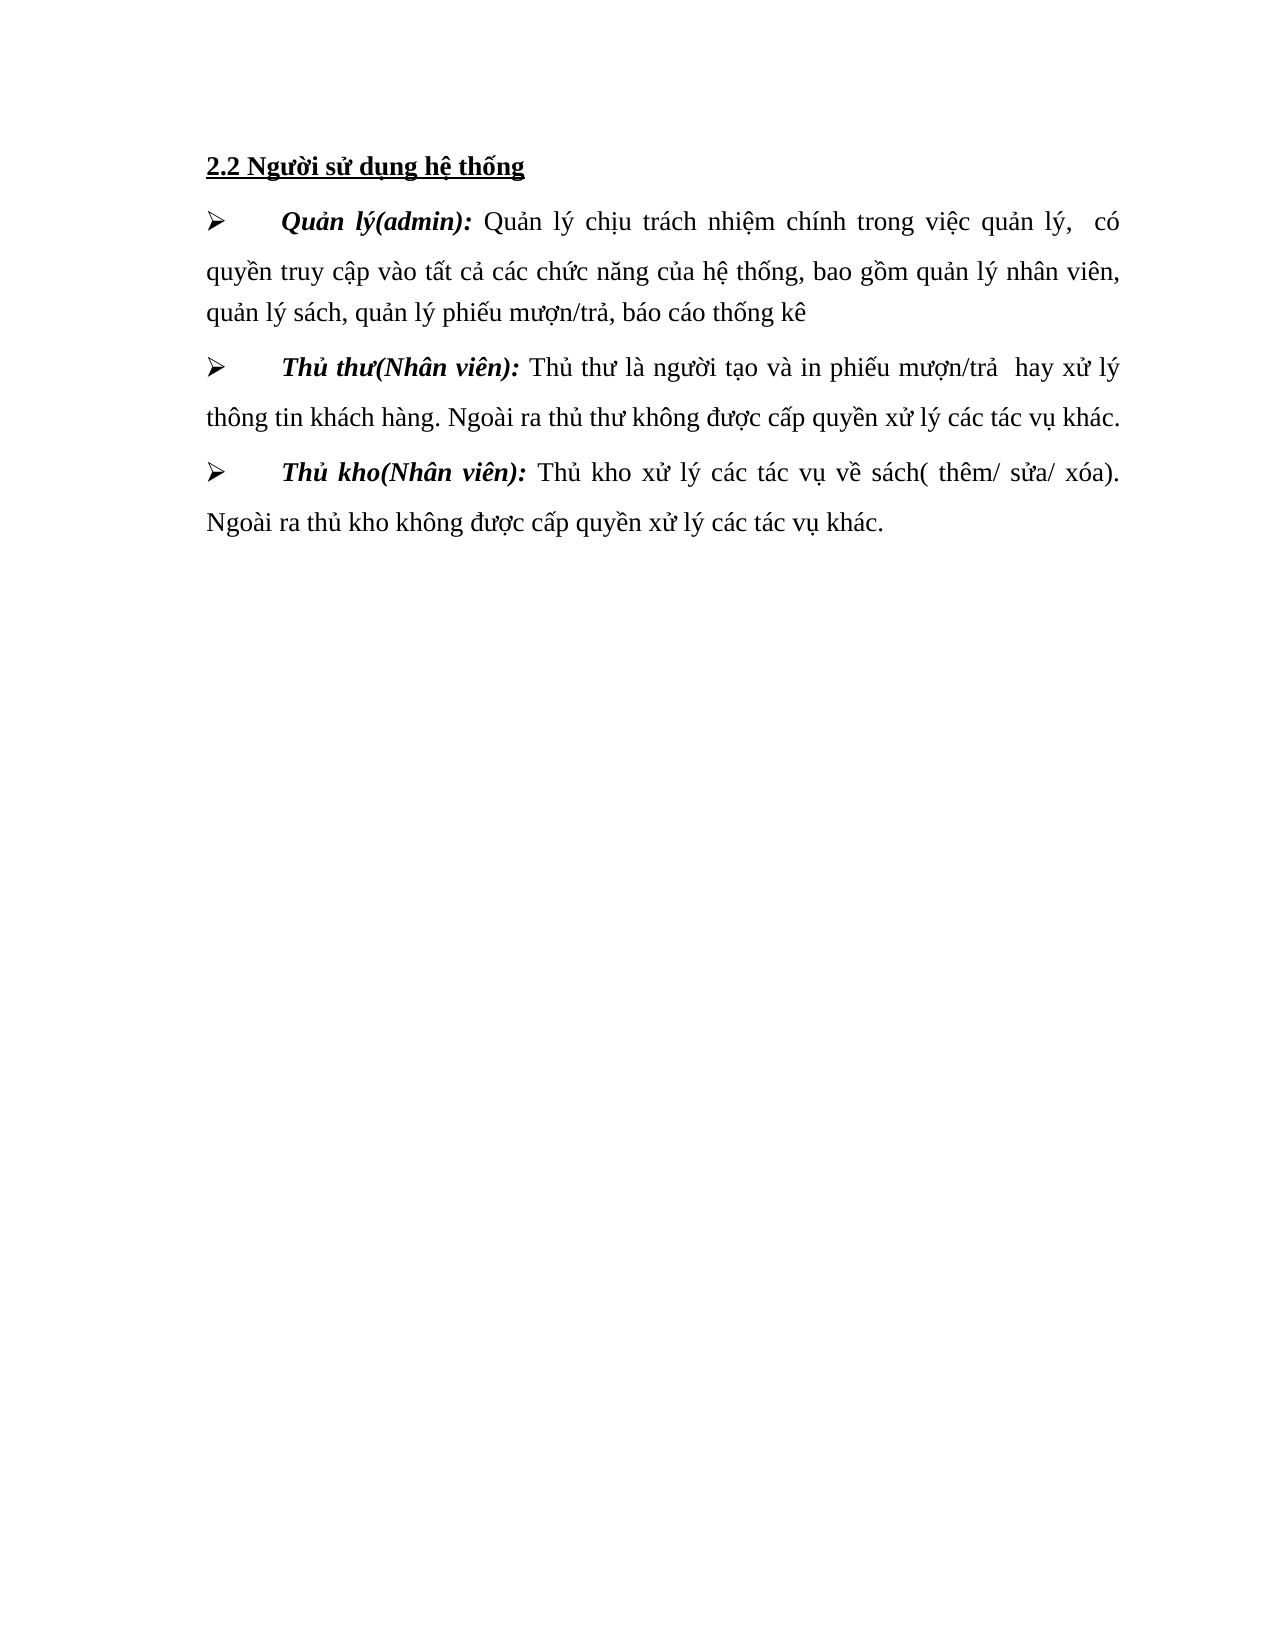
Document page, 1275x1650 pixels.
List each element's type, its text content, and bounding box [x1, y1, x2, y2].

list Thủ thư(Nhân viên): Thủ thư là người tạo và in phiếu mượn/trả hay xử lý thông tin khách hàng. Ngoài ra thủ thư không được cấp quyền xử lý các tác vụ khác. [206, 336, 1122, 432]
list Quản lý(admin): Quản lý chịu trách nhiệm chính trong việc quản lý, có quyền truy cập vào tất cả các chức năng của hệ thống, bao gồm quản lý nhân viên, quản lý sách, quản lý phiếu mượn/trả, báo cáo thống kê [206, 190, 1122, 327]
text 2.2 Người sử dụng hệ thống [206, 150, 1122, 181]
list Thủ kho(Nhân viên): Thủ kho xử lý các tác vụ về sách( thêm/ sửa/ xóa). Ngoài ra thủ kho không được cấp quyền xử lý các tác vụ khác. [206, 441, 1122, 537]
